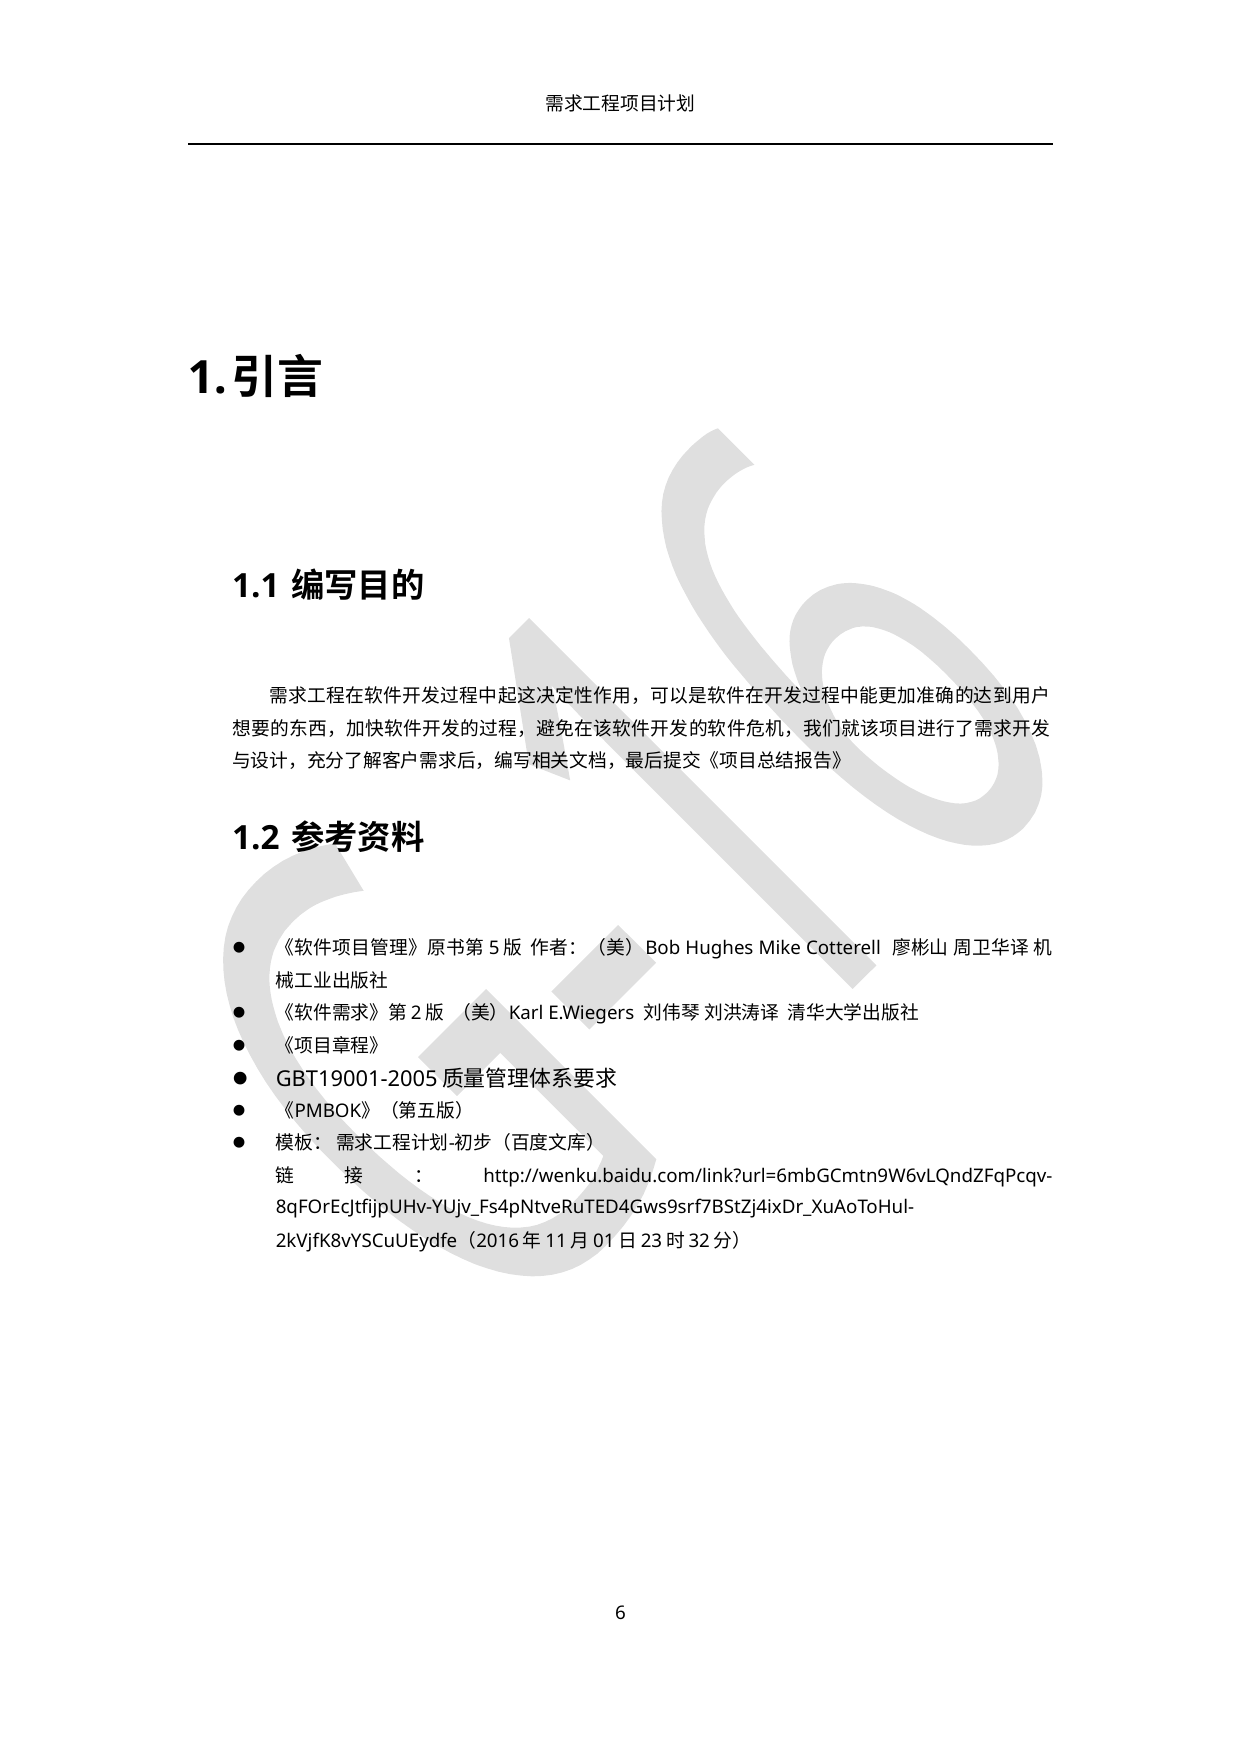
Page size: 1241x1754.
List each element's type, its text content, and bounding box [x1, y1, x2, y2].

list 《软件项目管理》原书第5版 作者：（美）Bob Hughes Mike Cotterell 廖彬山 周卫华译 机械工业出版社 [232, 930, 1053, 995]
list 《项目章程》 [232, 1028, 1053, 1060]
list 《软件需求》第2版 （美）Karl E.Wiegers 刘伟琴 刘洪涛译 清华大学出版社 [232, 995, 1053, 1028]
list 链接：http://wenku.baidu.com/link?url=6mbGCmtn9W6vLQndZFqPcqv-8qFOrEcJtfijpUHv-YUjv_Fs4pNtveRuTED4Gws9srf7BStZj4ixDr_XuAoToHul-2kVjfK8vYSCuUEydfe（2016年11月01日23时32分） [276, 1158, 1053, 1255]
subtitle 编写目的 [232, 551, 1053, 616]
list 模板： 需求工程计划-初步（百度文库） [232, 1125, 1053, 1158]
list 需求工程在软件开发过程中起这决定性作用，可以是软件在开发过程中能更加准确的达到用户想要的东西，加快软件开发的过程，避免在该软件开发的软件危机，我们就该项目进行了需求开发与设计，充分了解客户需求后，编写相关文档，最后提交《项目总结报告》 [232, 678, 1053, 776]
list 《PMBOK》（第五版） [232, 1093, 1053, 1125]
subtitle 引言 [187, 325, 1053, 423]
subtitle 参考资料 [232, 803, 1053, 868]
list GBT19001-2005质量管理体系要求 [232, 1060, 1053, 1093]
